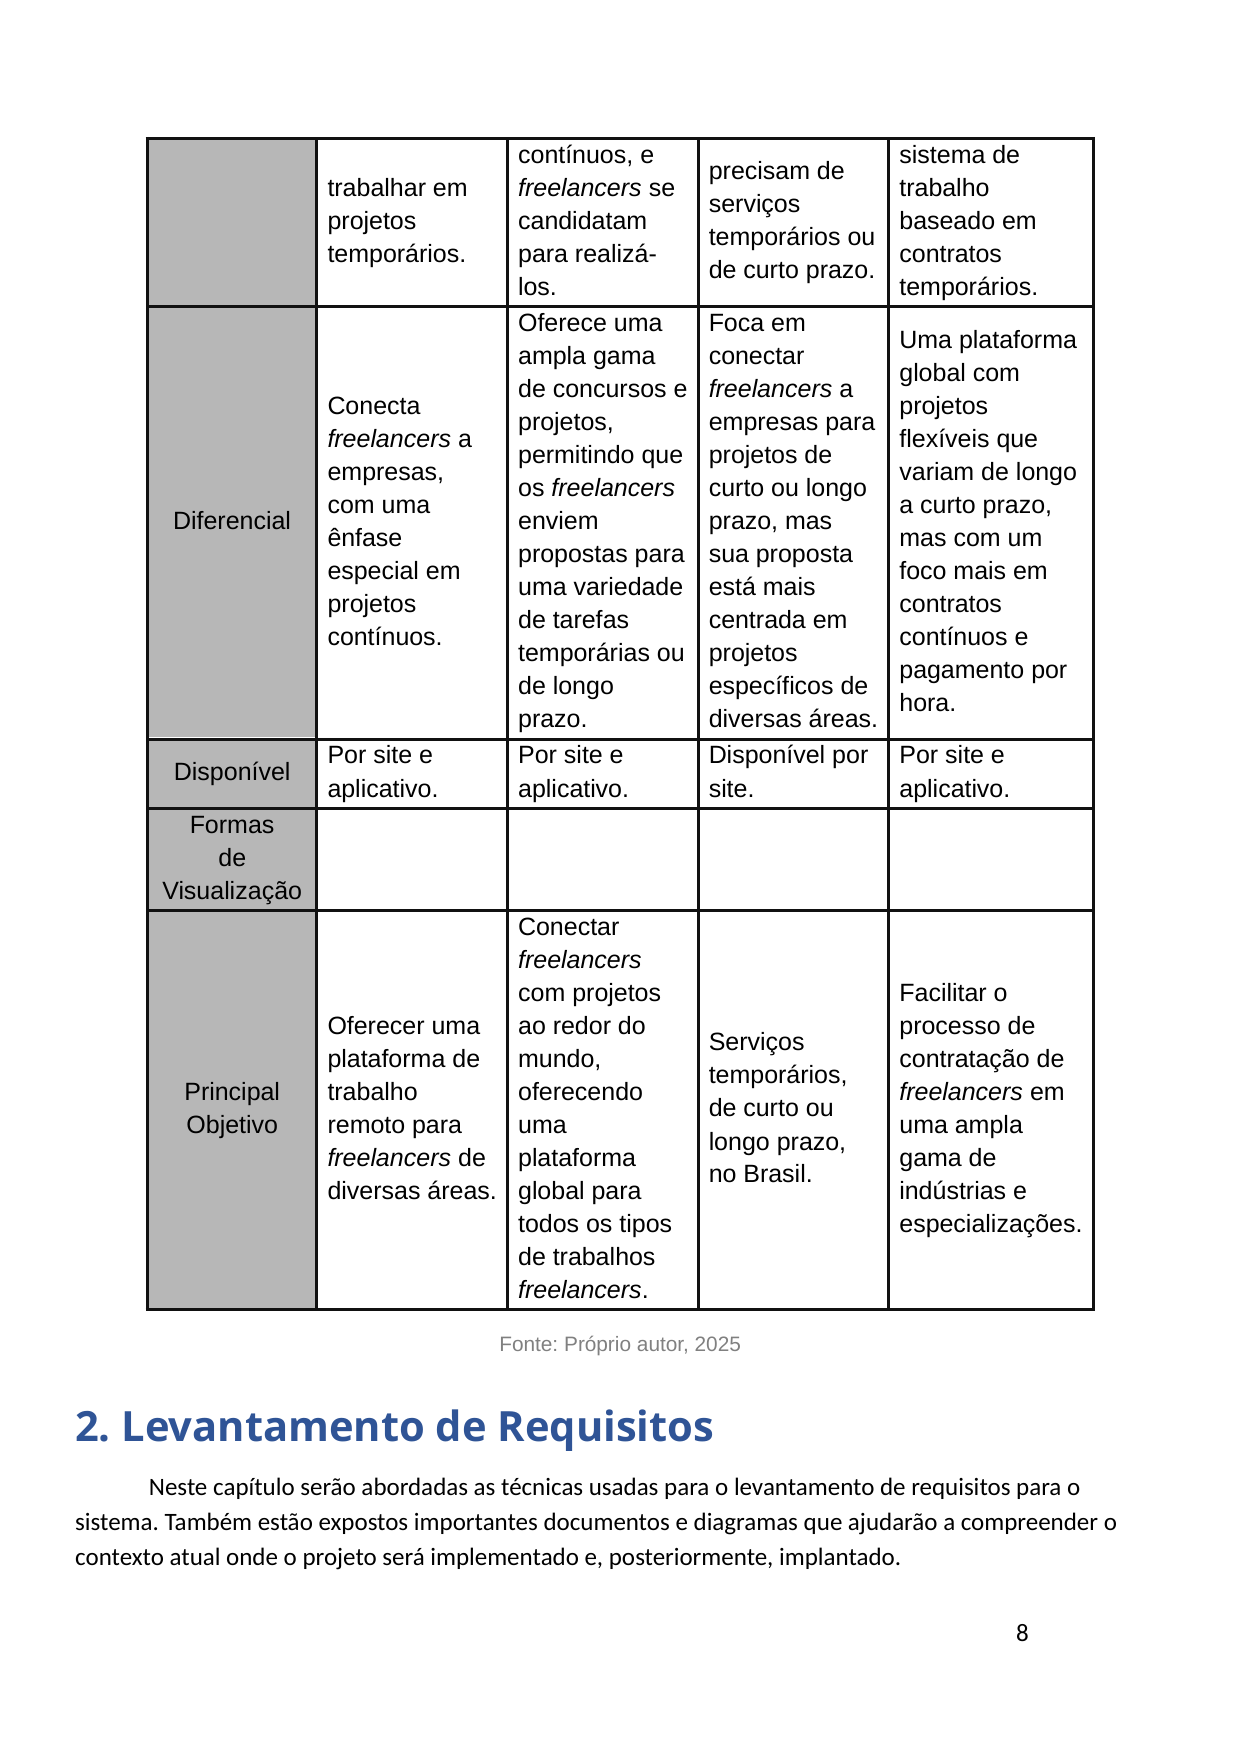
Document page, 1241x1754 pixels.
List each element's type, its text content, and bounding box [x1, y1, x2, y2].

table_cell Foca em conectar freelancers a empresas para projetos de curto ou longo prazo, mas sua proposta está mais centrada em projetos específicos de diversas áreas. [700, 308, 887, 737]
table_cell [318, 140, 506, 305]
table_cell Conecta freelancers a empresas, com uma ênfase especial em projetos contínuos. [318, 308, 506, 737]
table_cell [509, 810, 697, 909]
table_cell Oferece uma ampla gama de concursos e projetos, permitindo que os freelancers enviem propostas para uma variedade de tarefas temporárias ou de longo prazo. [509, 308, 697, 737]
table_cell Serviços temporários, de curto ou longo prazo, no Brasil. [700, 912, 887, 1308]
table_cell Por site e aplicativo. [890, 741, 1092, 807]
table_cell Por site e aplicativo. [318, 741, 506, 807]
table_cell Por site e aplicativo. [509, 741, 697, 807]
table_cell Disponível por site. [700, 741, 887, 807]
table_cell Oferecer uma plataforma de trabalho remoto para freelancers de diversas áreas. [318, 912, 506, 1308]
table_cell [318, 810, 506, 909]
table_cell Formas de Visualização [149, 810, 315, 909]
text Neste capítulo serão abordadas as técnicas usadas para o levantamento de requisitos para o sistema. Também estão expostos importantes documentos e diagramas que ajudarão a compreender o contexto atual onde o projeto será implementado e, posteriormente, implantado. [75, 1471, 1165, 1571]
table_cell Conectar freelancers com projetos ao redor do mundo, oferecendo uma plataforma global para todos os tipos de trabalhos freelancers. [509, 912, 697, 1308]
table_cell [700, 810, 887, 909]
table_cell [700, 140, 887, 305]
subtitle 2. Levantamento de Requisitos [75, 1397, 1165, 1454]
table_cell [890, 140, 1092, 305]
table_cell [149, 140, 315, 305]
table_cell Disponível [149, 741, 315, 807]
table_cell Principal Objetivo [149, 912, 315, 1308]
table_cell Uma plataforma global com projetos flexíveis que variam de longo a curto prazo, mas com um foco mais em contratos contínuos e pagamento por hora. [890, 308, 1092, 737]
text Fonte: Próprio autor, 2025 [75, 1332, 1165, 1356]
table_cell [509, 140, 697, 305]
table_cell Diferencial [149, 308, 315, 737]
table_cell [890, 810, 1092, 909]
table_cell Facilitar o processo de contratação de freelancers em uma ampla gama de indústrias e especializações. [890, 912, 1092, 1308]
